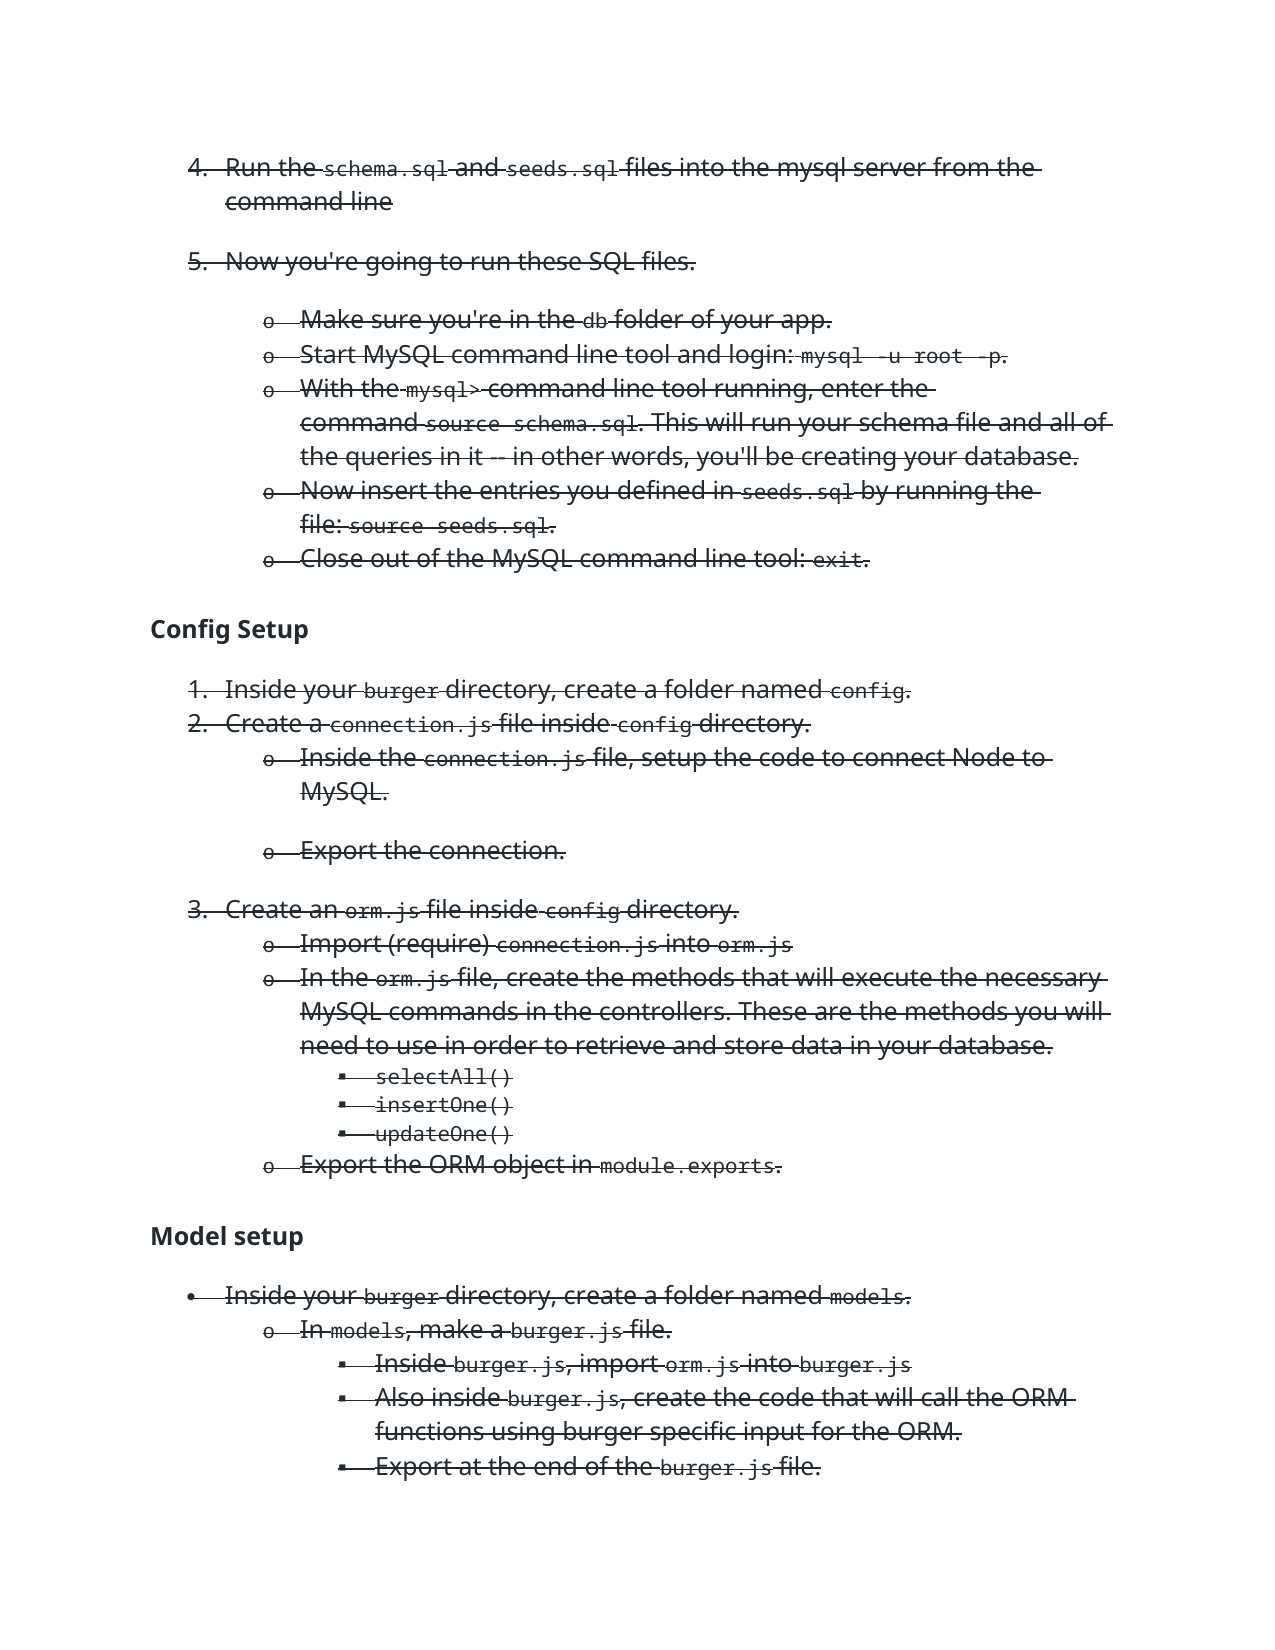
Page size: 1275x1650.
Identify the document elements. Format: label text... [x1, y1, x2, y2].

list insertOne() [337, 1090, 1125, 1119]
list Export at the end of the burger.js file. [337, 1448, 1125, 1482]
list Inside burger.js, import orm.js into burger.js [337, 1346, 1125, 1380]
list Now you're going to run these SQL files. [187, 243, 1125, 277]
list In models, make a burger.js file. [262, 1312, 1125, 1346]
list Close out of the MySQL command line tool: exit. [262, 541, 1125, 575]
list Export the ORM object in module.exports. [262, 1147, 1125, 1181]
list Start MySQL command line tool and login: mysql -u root -p. [262, 336, 1125, 370]
list Inside your burger directory, create a folder named models. [187, 1278, 1125, 1312]
list Inside your burger directory, create a folder named config. [187, 671, 1125, 705]
list Create a connection.js file inside config directory. [187, 705, 1125, 739]
list Make sure you're in the db folder of your app. [262, 302, 1125, 336]
list updateOne() [337, 1119, 1125, 1147]
list Inside the connection.js file, setup the code to connect Node to MySQL. [262, 739, 1125, 807]
list In the orm.js file, create the methods that will execute the necessary MySQL commands in the controllers. These are the methods you will need to use in order to retrieve and store data in your database. [262, 960, 1125, 1062]
list selectAll() [337, 1062, 1125, 1090]
list Import (require) connection.js into orm.js [262, 926, 1125, 960]
list Run the schema.sql and seeds.sql files into the mysql server from the command line [187, 150, 1125, 218]
list With the mysql> command line tool running, enter the command source schema.sql. This will run your schema file and all of the queries in it -- in other words, you'll be creating your database. [262, 370, 1125, 472]
list Now insert the entries you defined in seeds.sql by running the file: source seeds.sql. [262, 472, 1125, 541]
text Config Setup [150, 612, 1125, 646]
list Also inside burger.js, create the code that will call the ORM functions using burger specific input for the ORM. [337, 1380, 1125, 1448]
list Export the connection. [262, 832, 1125, 867]
text Model setup [150, 1219, 1125, 1253]
list Create an orm.js file inside config directory. [187, 892, 1125, 926]
